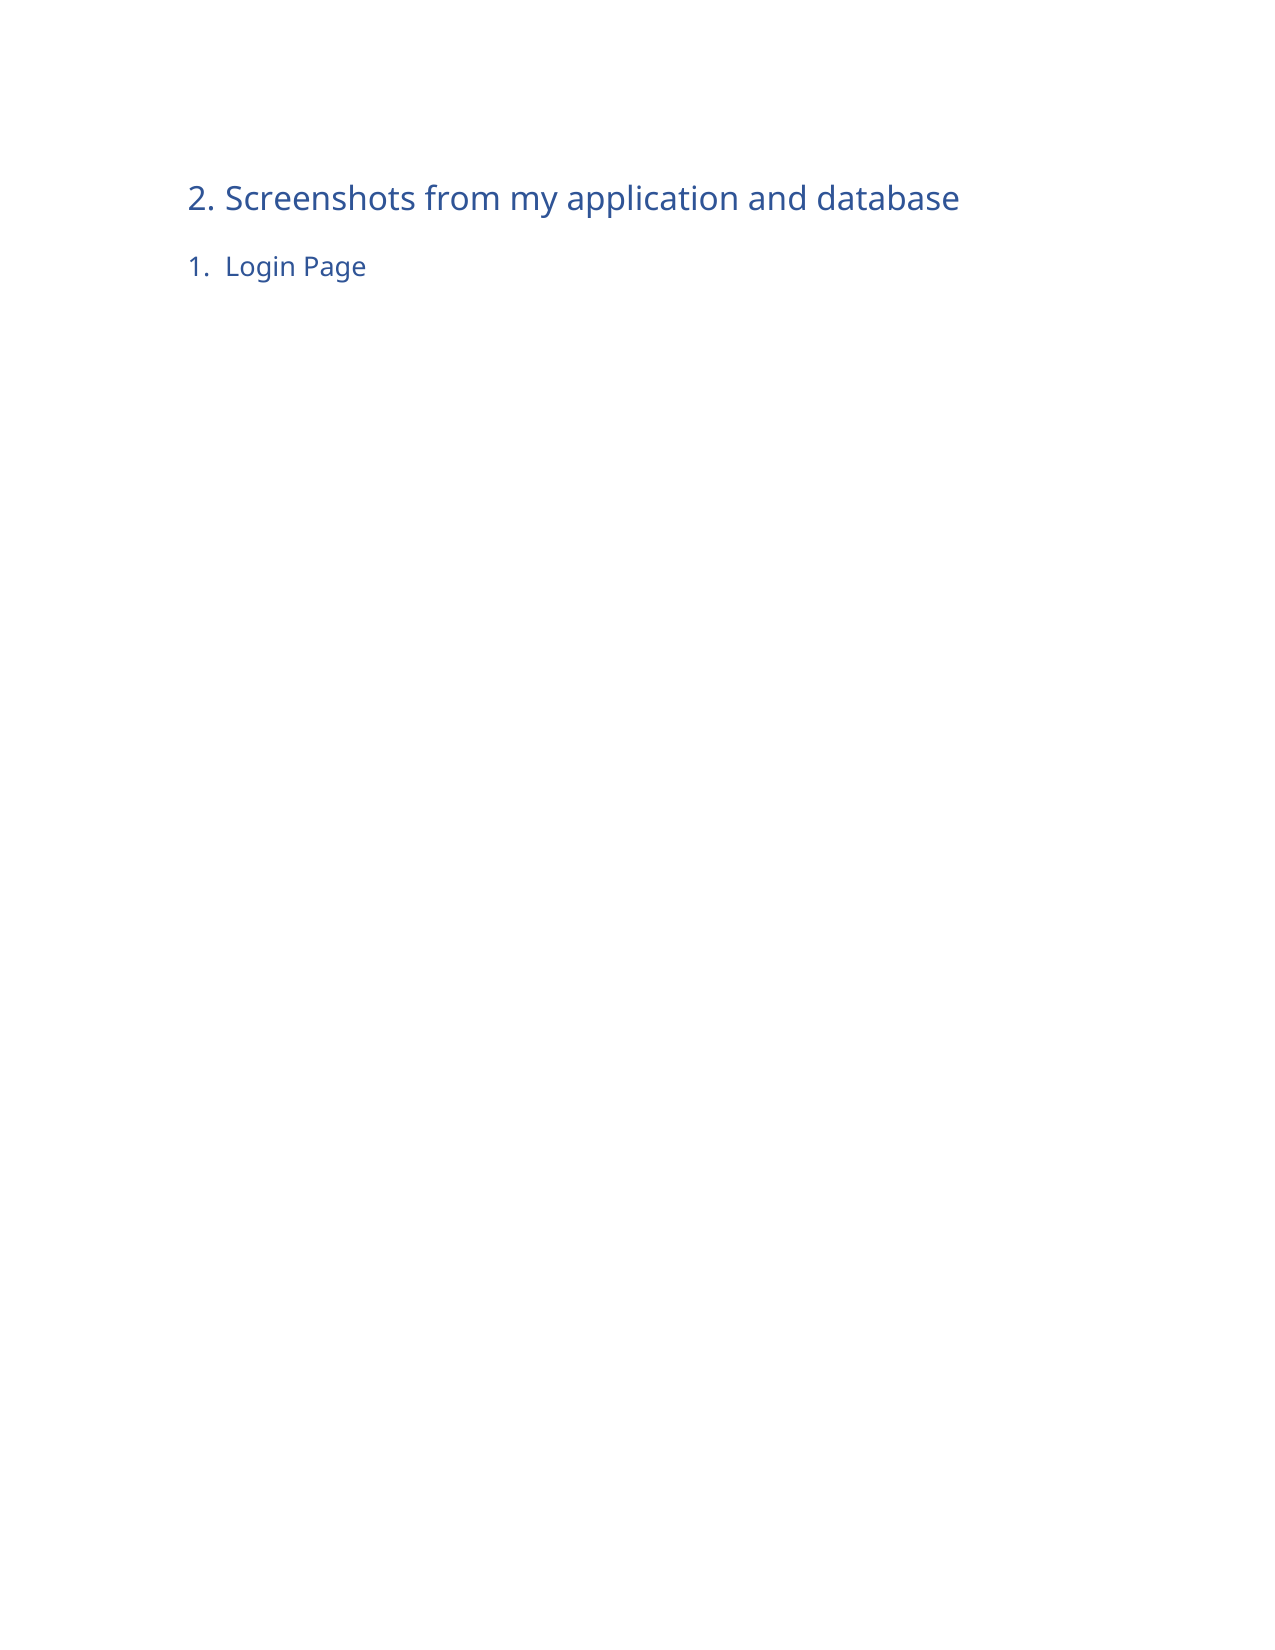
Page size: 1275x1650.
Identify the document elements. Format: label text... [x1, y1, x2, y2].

subtitle Screenshots from my application and database [187, 175, 1125, 220]
subtitle Login Page [187, 247, 1125, 284]
